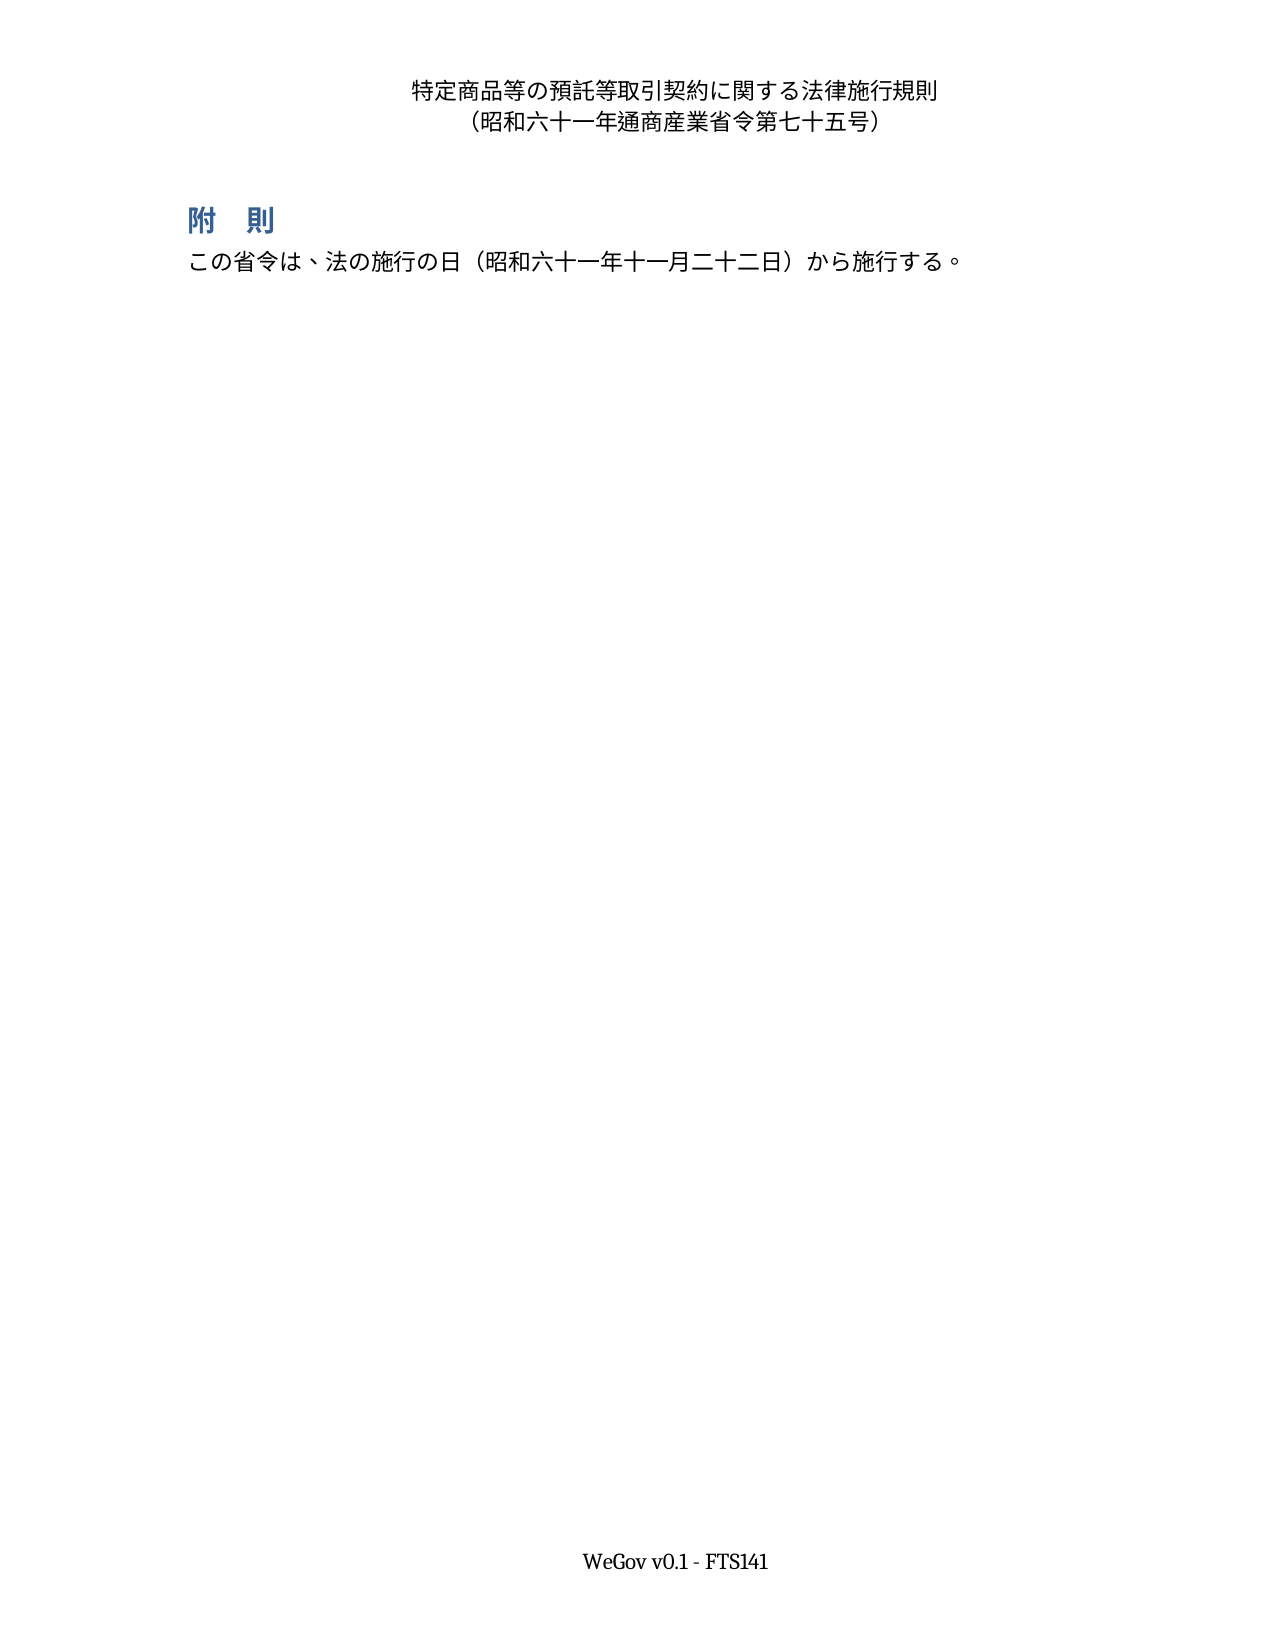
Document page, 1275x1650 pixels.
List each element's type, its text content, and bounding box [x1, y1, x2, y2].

subtitle 附 則 [187, 200, 1087, 240]
text この省令は、法の施行の日（昭和六十一年十一月二十二日）から施行する。 [187, 246, 1087, 277]
